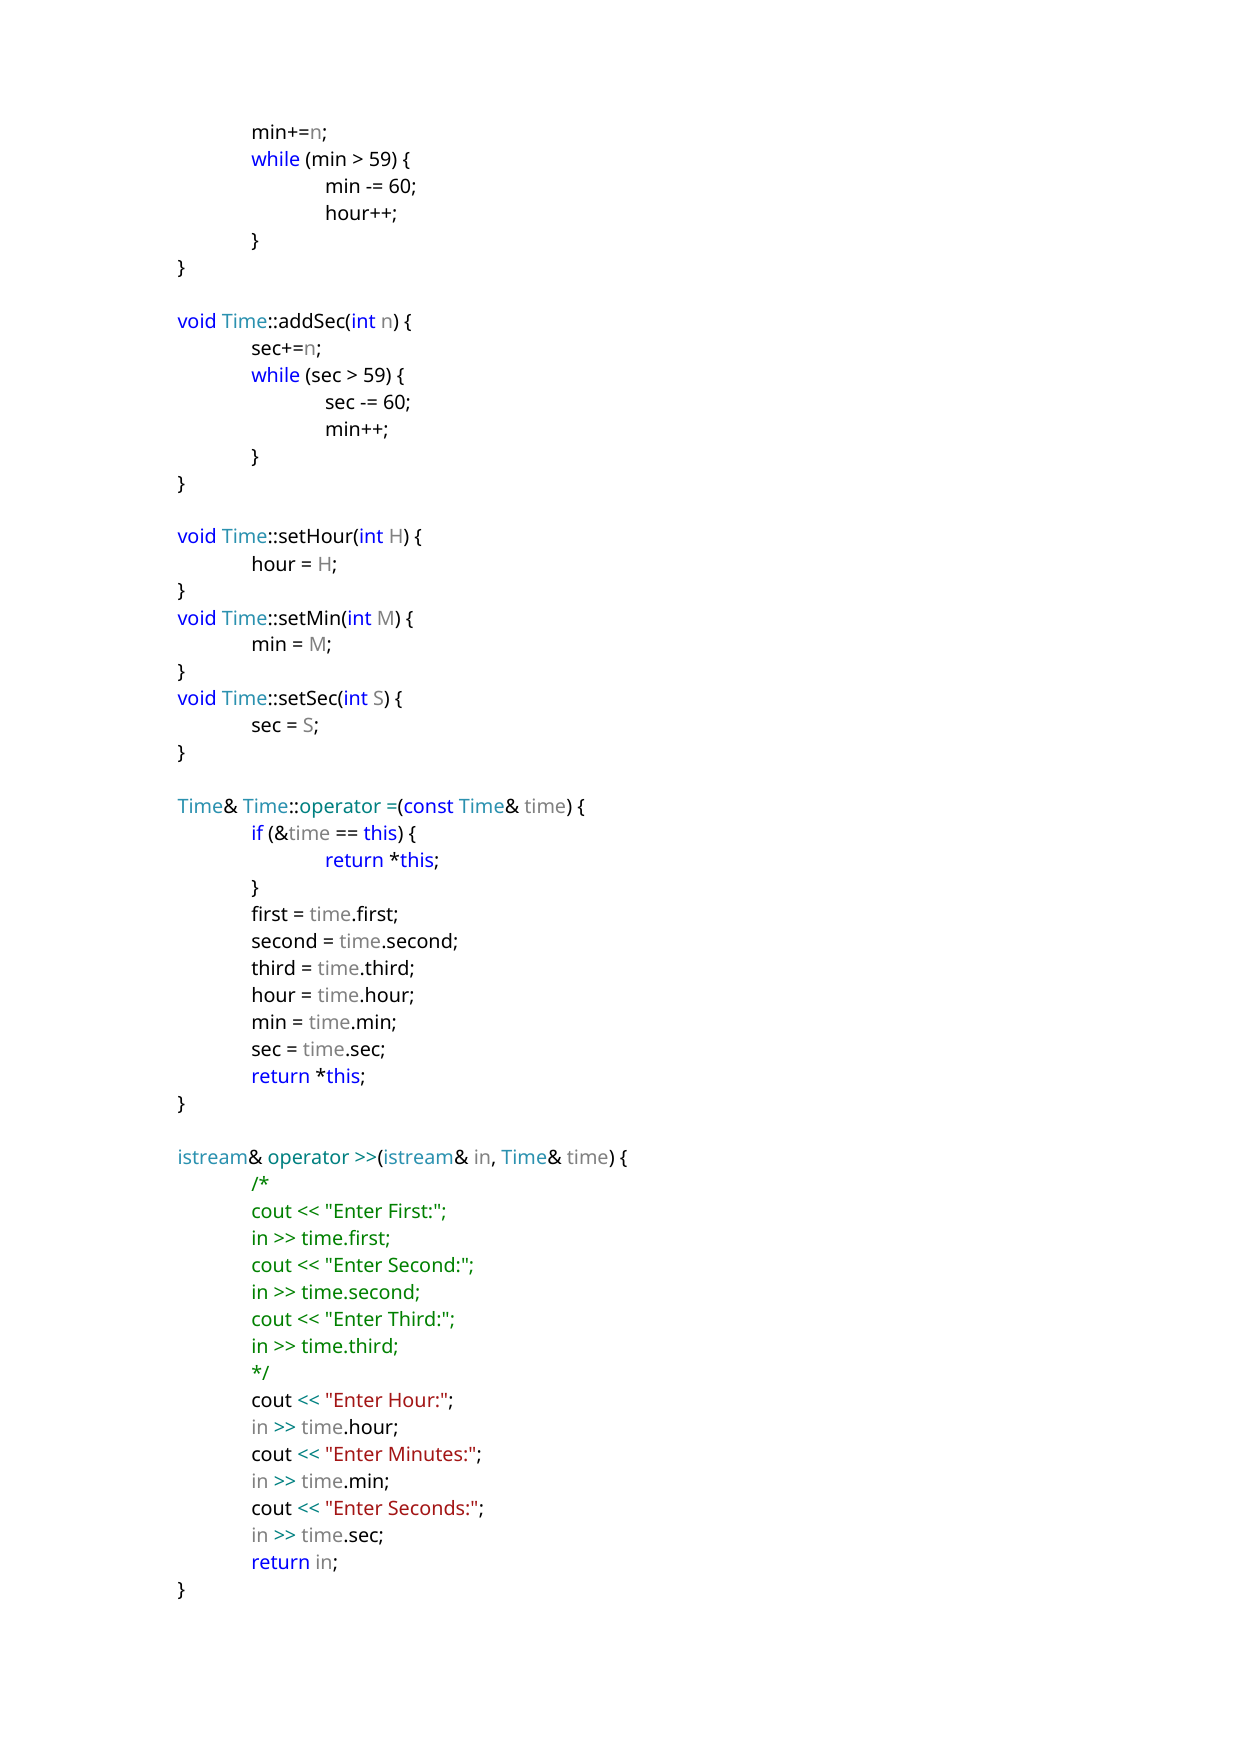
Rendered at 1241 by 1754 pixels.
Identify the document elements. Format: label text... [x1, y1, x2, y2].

text /* [177, 1170, 1152, 1197]
text } [177, 253, 1152, 280]
text sec = S; [177, 712, 1152, 739]
text void Time::setHour(int H) { [177, 523, 1152, 550]
text */ [177, 1359, 1152, 1386]
text in >> time.hour; [177, 1413, 1152, 1440]
text while (sec > 59) { [177, 361, 1152, 388]
text min = time.min; [177, 1008, 1152, 1035]
text third = time.third; [177, 954, 1152, 981]
text hour = time.hour; [177, 981, 1152, 1008]
text cout << "Enter Seconds:"; [177, 1494, 1152, 1521]
text return *this; [177, 1062, 1152, 1089]
text cout << "Enter Hour:"; [177, 1386, 1152, 1413]
text sec -= 60; [177, 388, 1152, 415]
text in >> time.min; [177, 1467, 1152, 1494]
text min = M; [177, 631, 1152, 658]
text return in; [177, 1548, 1152, 1575]
text void Time::setSec(int S) { [177, 685, 1152, 712]
text in >> time.sec; [177, 1521, 1152, 1548]
text min+=n; [177, 118, 1152, 145]
text } [177, 577, 1152, 604]
text } [177, 739, 1152, 766]
text cout << "Enter Minutes:"; [177, 1440, 1152, 1467]
text cout << "Enter First:"; [177, 1197, 1152, 1224]
text } [177, 658, 1152, 685]
text istream& operator >>(istream& in, Time& time) { [177, 1143, 1152, 1170]
text cout << "Enter Third:"; [177, 1305, 1152, 1332]
text sec+=n; [177, 334, 1152, 361]
text } [177, 226, 1152, 253]
text hour = H; [177, 550, 1152, 577]
text } [177, 469, 1152, 496]
text if (&time == this) { [177, 819, 1152, 847]
text Time& Time::operator =(const Time& time) { [177, 793, 1152, 819]
text in >> time.second; [177, 1278, 1152, 1305]
text in >> time.first; [177, 1224, 1152, 1251]
text } [177, 442, 1152, 469]
text return *this; [177, 847, 1152, 873]
text } [177, 873, 1152, 901]
text } [177, 1089, 1152, 1116]
text in >> time.third; [177, 1332, 1152, 1359]
text hour++; [177, 199, 1152, 226]
text } [177, 1575, 1152, 1602]
text void Time::addSec(int n) { [177, 307, 1152, 334]
text min -= 60; [177, 172, 1152, 199]
text second = time.second; [177, 927, 1152, 954]
text void Time::setMin(int M) { [177, 604, 1152, 631]
text first = time.first; [177, 901, 1152, 927]
text cout << "Enter Second:"; [177, 1251, 1152, 1278]
text sec = time.sec; [177, 1035, 1152, 1062]
text min++; [177, 415, 1152, 442]
text while (min > 59) { [177, 145, 1152, 172]
